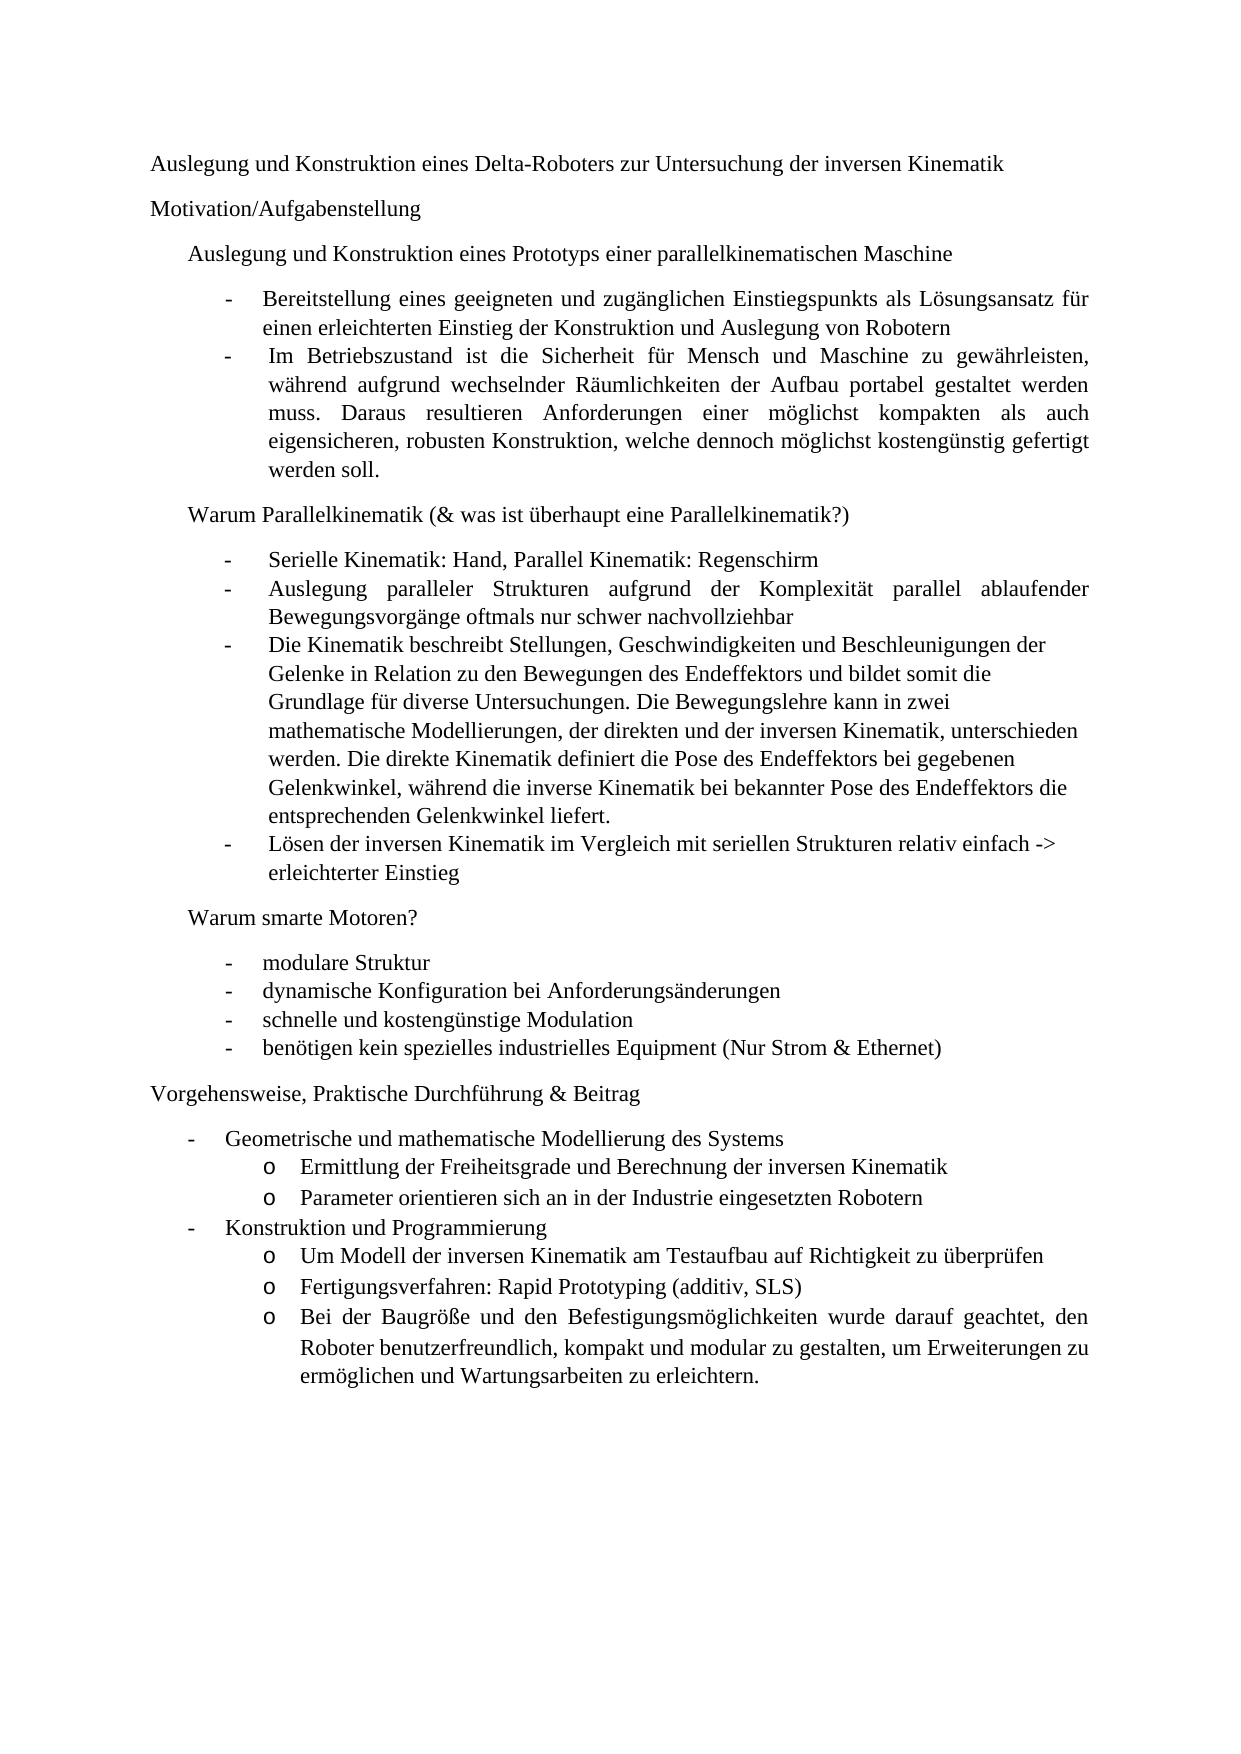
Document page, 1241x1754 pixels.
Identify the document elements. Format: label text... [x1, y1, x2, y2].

list Im Betriebszustand ist die Sicherheit für Mensch und Maschine zu gewährleisten, während aufgrund wechselnder Räumlichkeiten der Aufbau portabel gestaltet werden muss. Daraus resultieren Anforderungen einer möglichst kompakten als auch eigensicheren, robusten Konstruktion, welche dennoch möglichst kostengünstig gefertigt werden soll. [224, 342, 1090, 482]
list Auslegung paralleler Strukturen aufgrund der Komplexität parallel ablaufender Bewegungsvorgänge oftmals nur schwer nachvollziehbar [224, 574, 1090, 629]
list Um Modell der inversen Kinematik am Testaufbau auf Richtigkeit zu überprüfen [262, 1242, 1090, 1271]
list Konstruktion und Programmierung [187, 1214, 1090, 1240]
text Warum Parallelkinematik (& was ist überhaupt eine Parallelkinematik?) [150, 501, 1090, 527]
list Bei der Baugröße und den Befestigungsmöglichkeiten wurde darauf geachtet, den Roboter benutzerfreundlich, kompakt und modular zu gestalten, um Erweiterungen zu ermöglichen und Wartungsarbeiten zu erleichtern. [262, 1303, 1090, 1388]
text Auslegung und Konstruktion eines Prototyps einer parallelkinematischen Maschine [187, 240, 1090, 267]
text Vorgehensweise, Praktische Durchführung & Beitrag [150, 1079, 1090, 1106]
list Fertigungsverfahren: Rapid Prototyping (additiv, SLS) [262, 1273, 1090, 1301]
list benötigen kein spezielles industrielles Equipment (Nur Strom & Ethernet) [225, 1034, 1090, 1061]
list Die Kinematik beschreibt Stellungen, Geschwindigkeiten und Beschleunigungen der Gelenke in Relation zu den Bewegungen des Endeffektors und bildet somit die Grundlage für diverse Untersuchungen. Die Bewegungslehre kann in zwei mathematische Modellierungen, der direkten und der inversen Kinematik, unterschieden werden. Die direkte Kinematik definiert die Pose des Endeffektors bei gegebenen Gelenkwinkel, während die inverse Kinematik bei bekannter Pose des Endeffektors die entsprechenden Gelenkwinkel liefert. [224, 631, 1090, 828]
list Parameter orientieren sich an in der Industrie eingesetzten Robotern [262, 1183, 1090, 1212]
list schnelle und kostengünstige Modulation [225, 1006, 1090, 1032]
text Auslegung und Konstruktion eines Delta-Roboters zur Untersuchung der inversen Kinematik [150, 150, 1090, 176]
list Ermittlung der Freiheitsgrade und Berechnung der inversen Kinematik [262, 1153, 1090, 1181]
text Motivation/Aufgabenstellung [150, 195, 1090, 221]
list Lösen der inversen Kinematik im Vergleich mit seriellen Strukturen relativ einfach -> erleichterter Einstieg [224, 831, 1090, 885]
list Bereitstellung eines geeigneten und zugänglichen Einstiegspunkts als Lösungsansatz für einen erleichterten Einstieg der Konstruktion und Auslegung von Robotern [225, 285, 1090, 340]
list dynamische Konfiguration bei Anforderungsänderungen [225, 978, 1090, 1004]
list Geometrische und mathematische Modellierung des Systems [187, 1125, 1090, 1151]
list modulare Struktur [225, 949, 1090, 976]
list Serielle Kinematik: Hand, Parallel Kinematik: Regenschirm [224, 546, 1090, 572]
text Warum smarte Motoren? [187, 904, 1090, 930]
